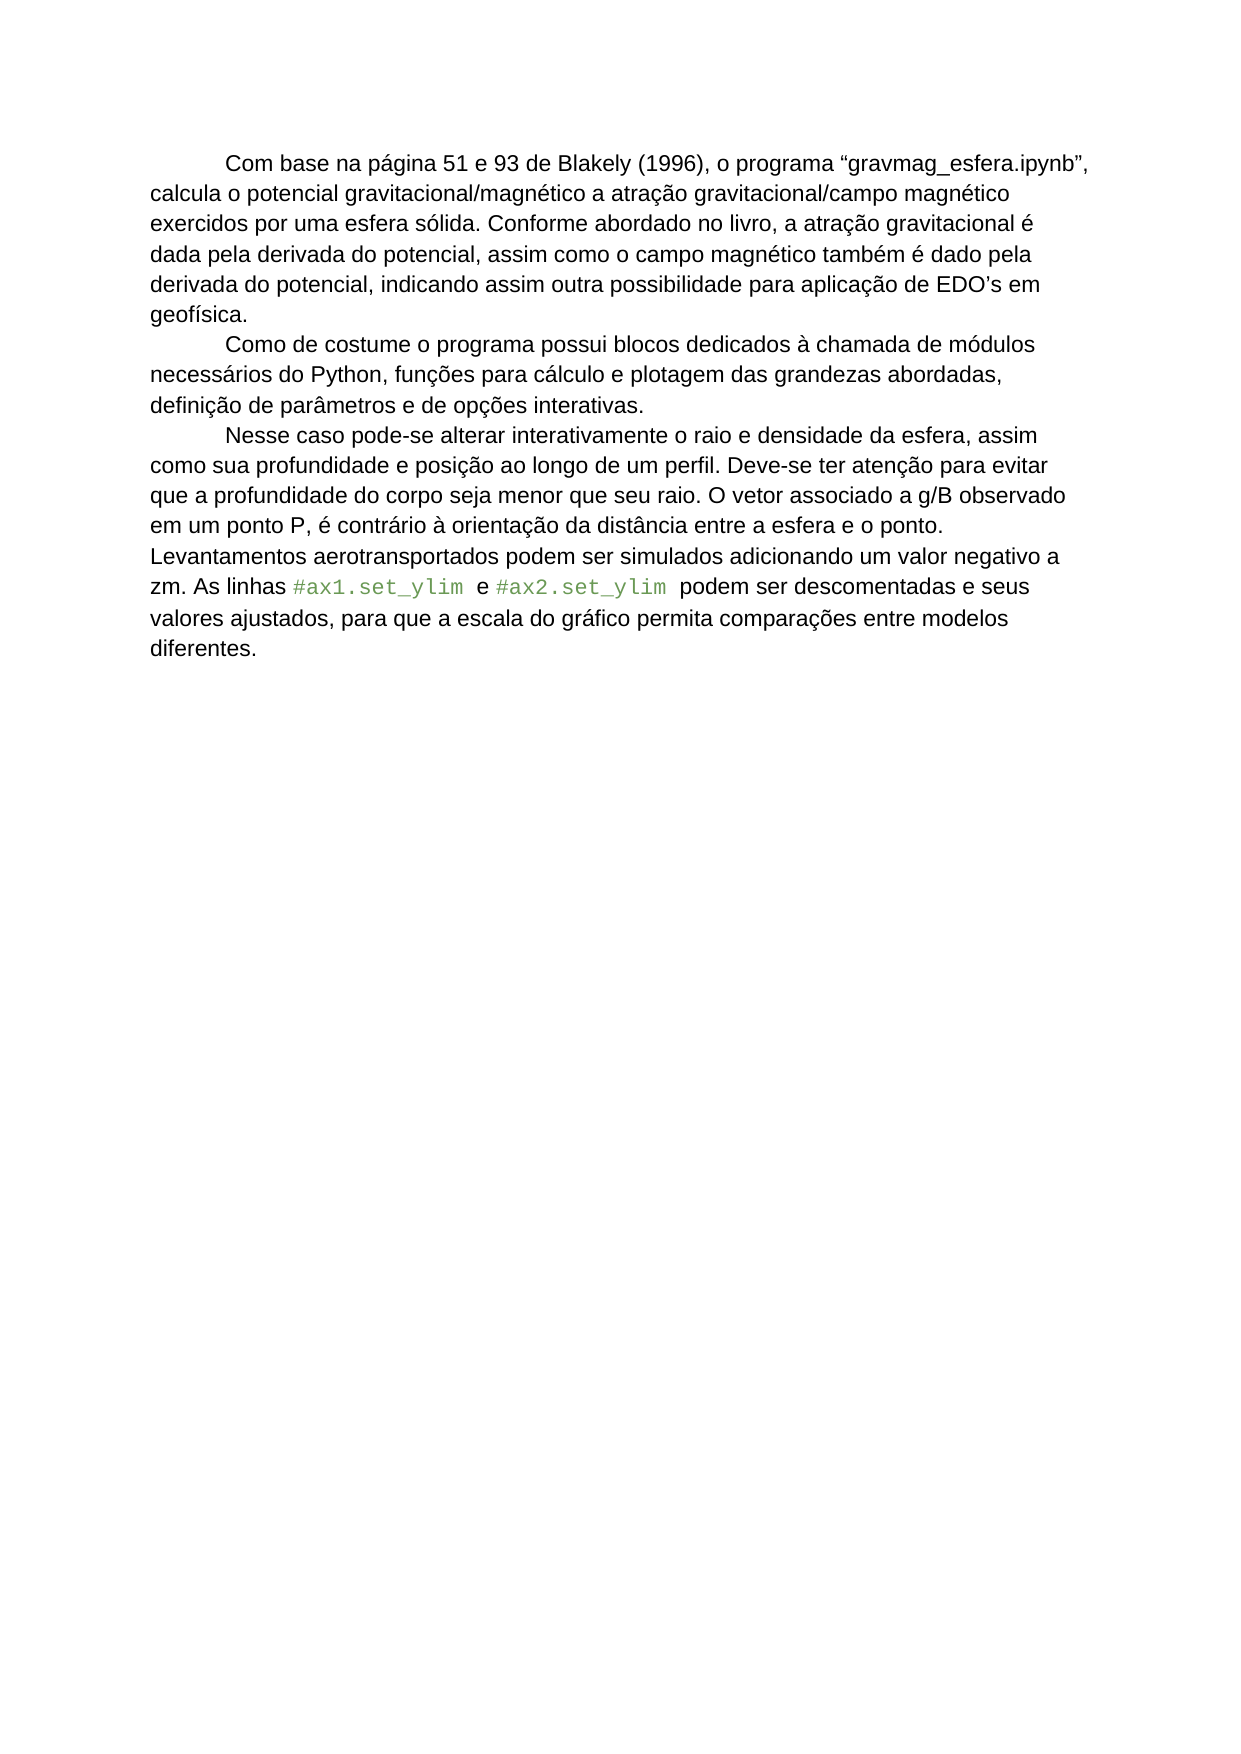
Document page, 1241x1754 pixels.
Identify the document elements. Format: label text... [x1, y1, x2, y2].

text Como de costume o programa possui blocos dedicados à chamada de módulos necessários do Python, funções para cálculo e plotagem das grandezas abordadas, definição de parâmetros e de opções interativas. [150, 331, 1090, 418]
text Nesse caso pode-se alterar interativamente o raio e densidade da esfera, assim como sua profundidade e posição ao longo de um perfil. Deve-se ter atenção para evitar que a profundidade do corpo seja menor que seu raio. O vetor associado a g/B observado em um ponto P, é contrário à orientação da distância entre a esfera e o ponto. Levantamentos aerotransportados podem ser simulados adicionando um valor negativo a zm. As linhas #ax1.set_ylim e #ax2.set_ylim podem ser descomentadas e seus valores ajustados, para que a escala do gráfico permita comparações entre modelos diferentes. [150, 422, 1090, 661]
text Com base na página 51 e 93 de Blakely (1996), o programa “gravmag_esfera.ipynb”, calcula o potencial gravitacional/magnético a atração gravitacional/campo magnético exercidos por uma esfera sólida. Conforme abordado no livro, a atração gravitacional é dada pela derivada do potencial, assim como o campo magnético também é dado pela derivada do potencial, indicando assim outra possibilidade para aplicação de EDO’s em geofísica. [150, 150, 1090, 327]
